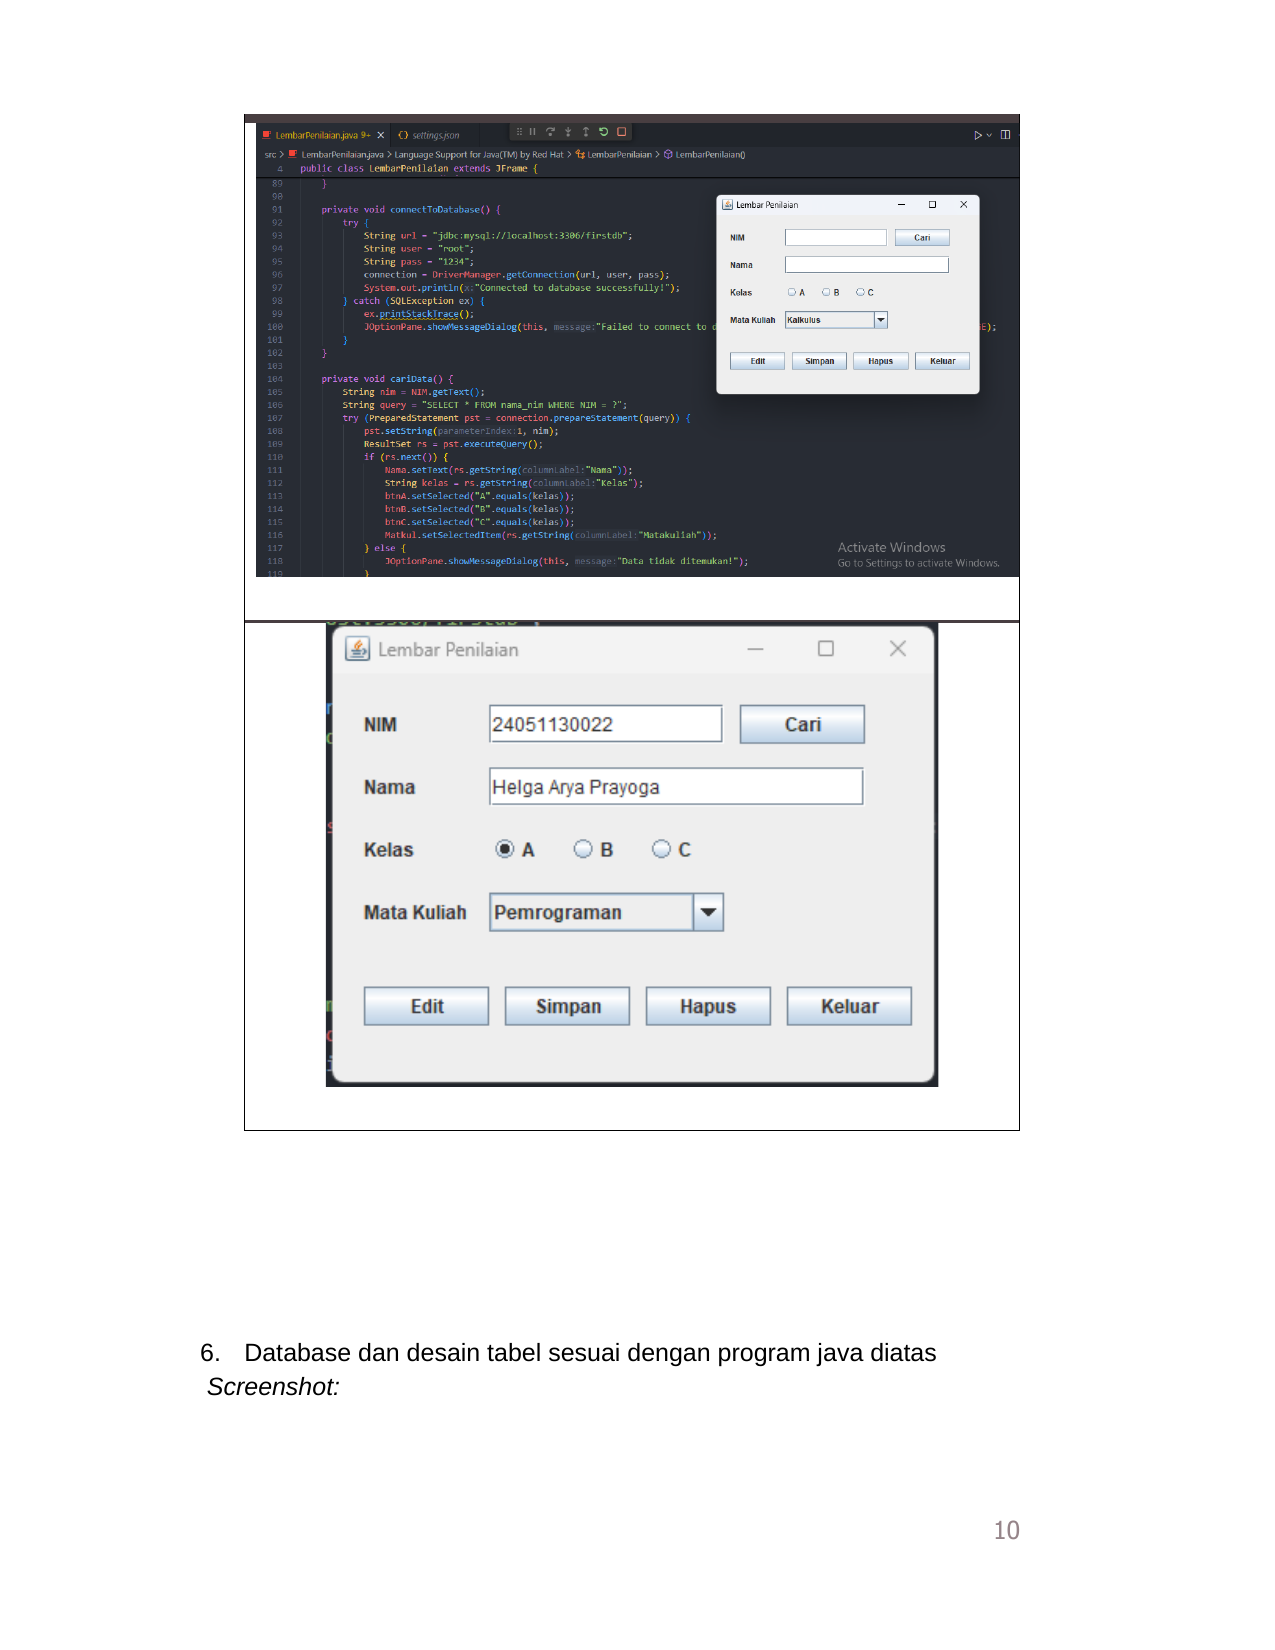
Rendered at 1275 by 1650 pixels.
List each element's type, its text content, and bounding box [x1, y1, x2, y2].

list Database dan desain tabel sesuai dengan program java diatas [200, 1338, 1020, 1367]
picture [256, 123, 1020, 577]
picture [325, 622, 939, 1087]
text Screenshot: [207, 1372, 1020, 1401]
table_header [245, 123, 1019, 619]
table_cell [245, 623, 1019, 1130]
